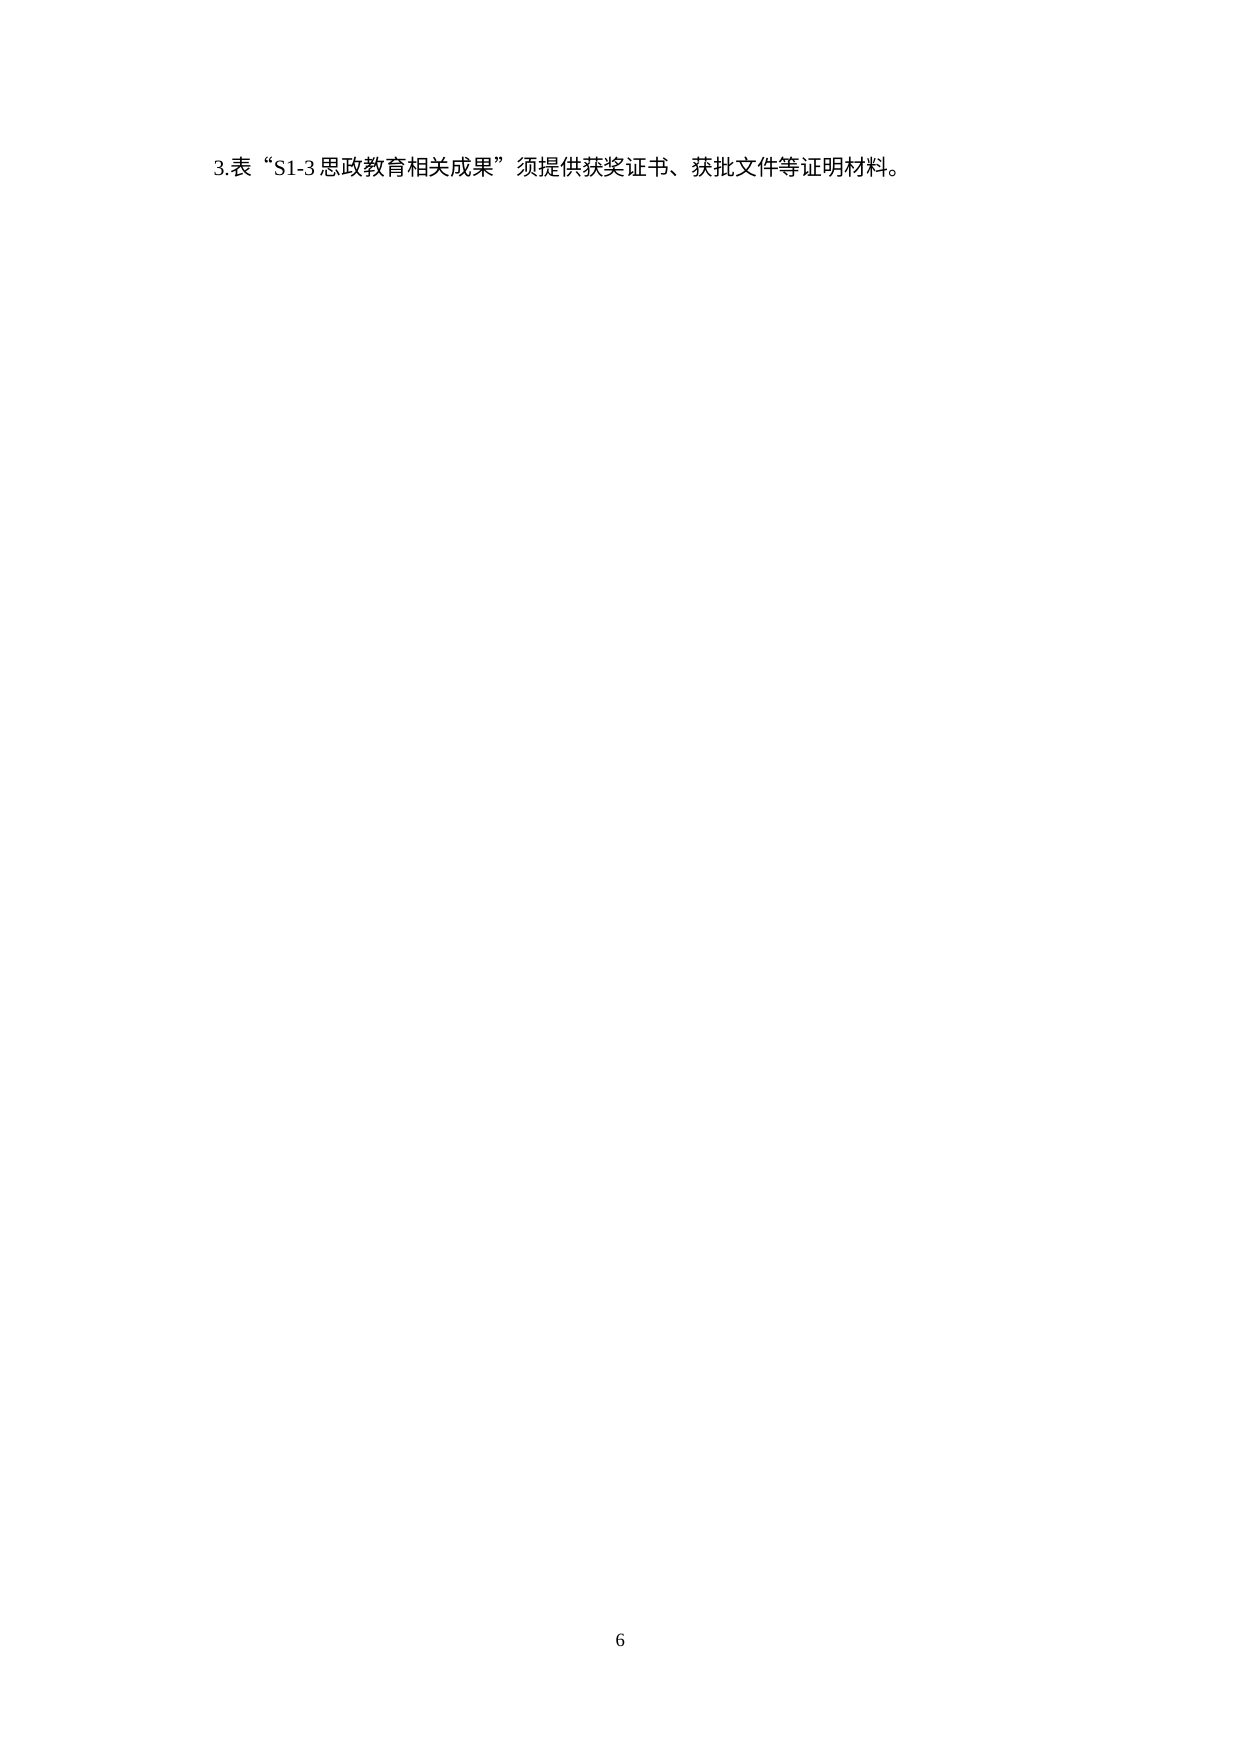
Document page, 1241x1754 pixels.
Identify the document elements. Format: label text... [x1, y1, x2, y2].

text 3.表“S1-3思政教育相关成果”须提供获奖证书、获批文件等证明材料。 [213, 150, 1092, 182]
